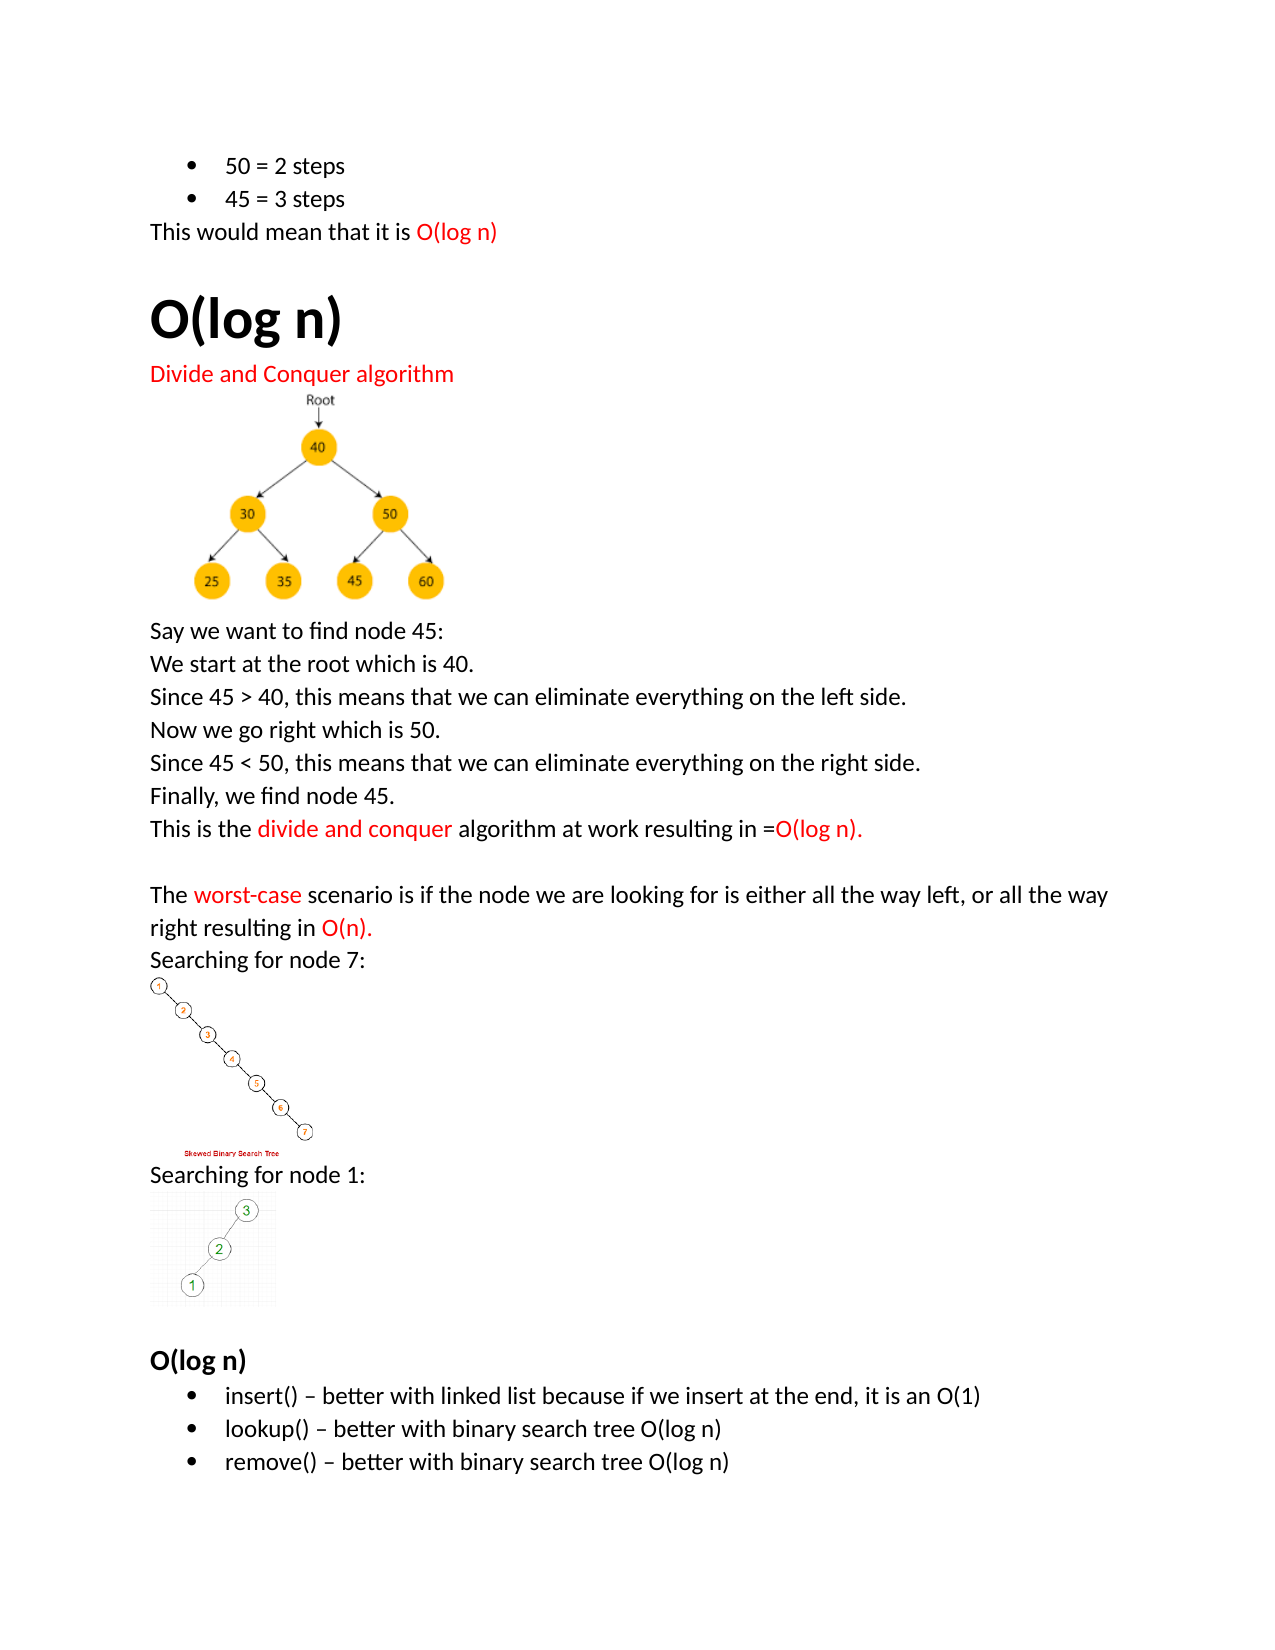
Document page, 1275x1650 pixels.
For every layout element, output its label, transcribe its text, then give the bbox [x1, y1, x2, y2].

text Now we go right which is 50. [150, 714, 1125, 745]
picture [150, 977, 313, 1157]
text O(log n) [150, 282, 1125, 353]
text Since 45 < 50, this means that we can eliminate everything on the right side. [150, 747, 1125, 778]
text Finally, we find node 45. [150, 780, 1125, 811]
text Since 45 > 40, this means that we can eliminate everything on the left side. [150, 681, 1125, 712]
list lookup() – better with binary search tree O(log n) [187, 1413, 1125, 1443]
list remove() – better with binary search tree O(log n) [187, 1446, 1125, 1476]
picture [150, 391, 478, 614]
text Divide and Conquer algorithm [150, 358, 1125, 389]
text We start at the root which is 40. [150, 648, 1125, 679]
text This is the divide and conquer algorithm at work resulting in =O(log n). [150, 813, 1125, 843]
text Say we want to find node 45: [150, 615, 1125, 646]
list 45 = 3 steps [187, 183, 1125, 213]
text Searching for node 1: [150, 1159, 1125, 1189]
list 50 = 2 steps [187, 150, 1125, 181]
text Searching for node 7: [150, 944, 1125, 975]
text O(log n) [150, 1342, 1125, 1377]
text This would mean that it is O(log n) [150, 216, 1125, 246]
picture [150, 1191, 277, 1307]
text The worst-case scenario is if the node we are looking for is either all the way left, or all the way right resulting in O(n). [150, 879, 1125, 942]
list insert() – better with linked list because if we insert at the end, it is an O(1) [187, 1380, 1125, 1411]
